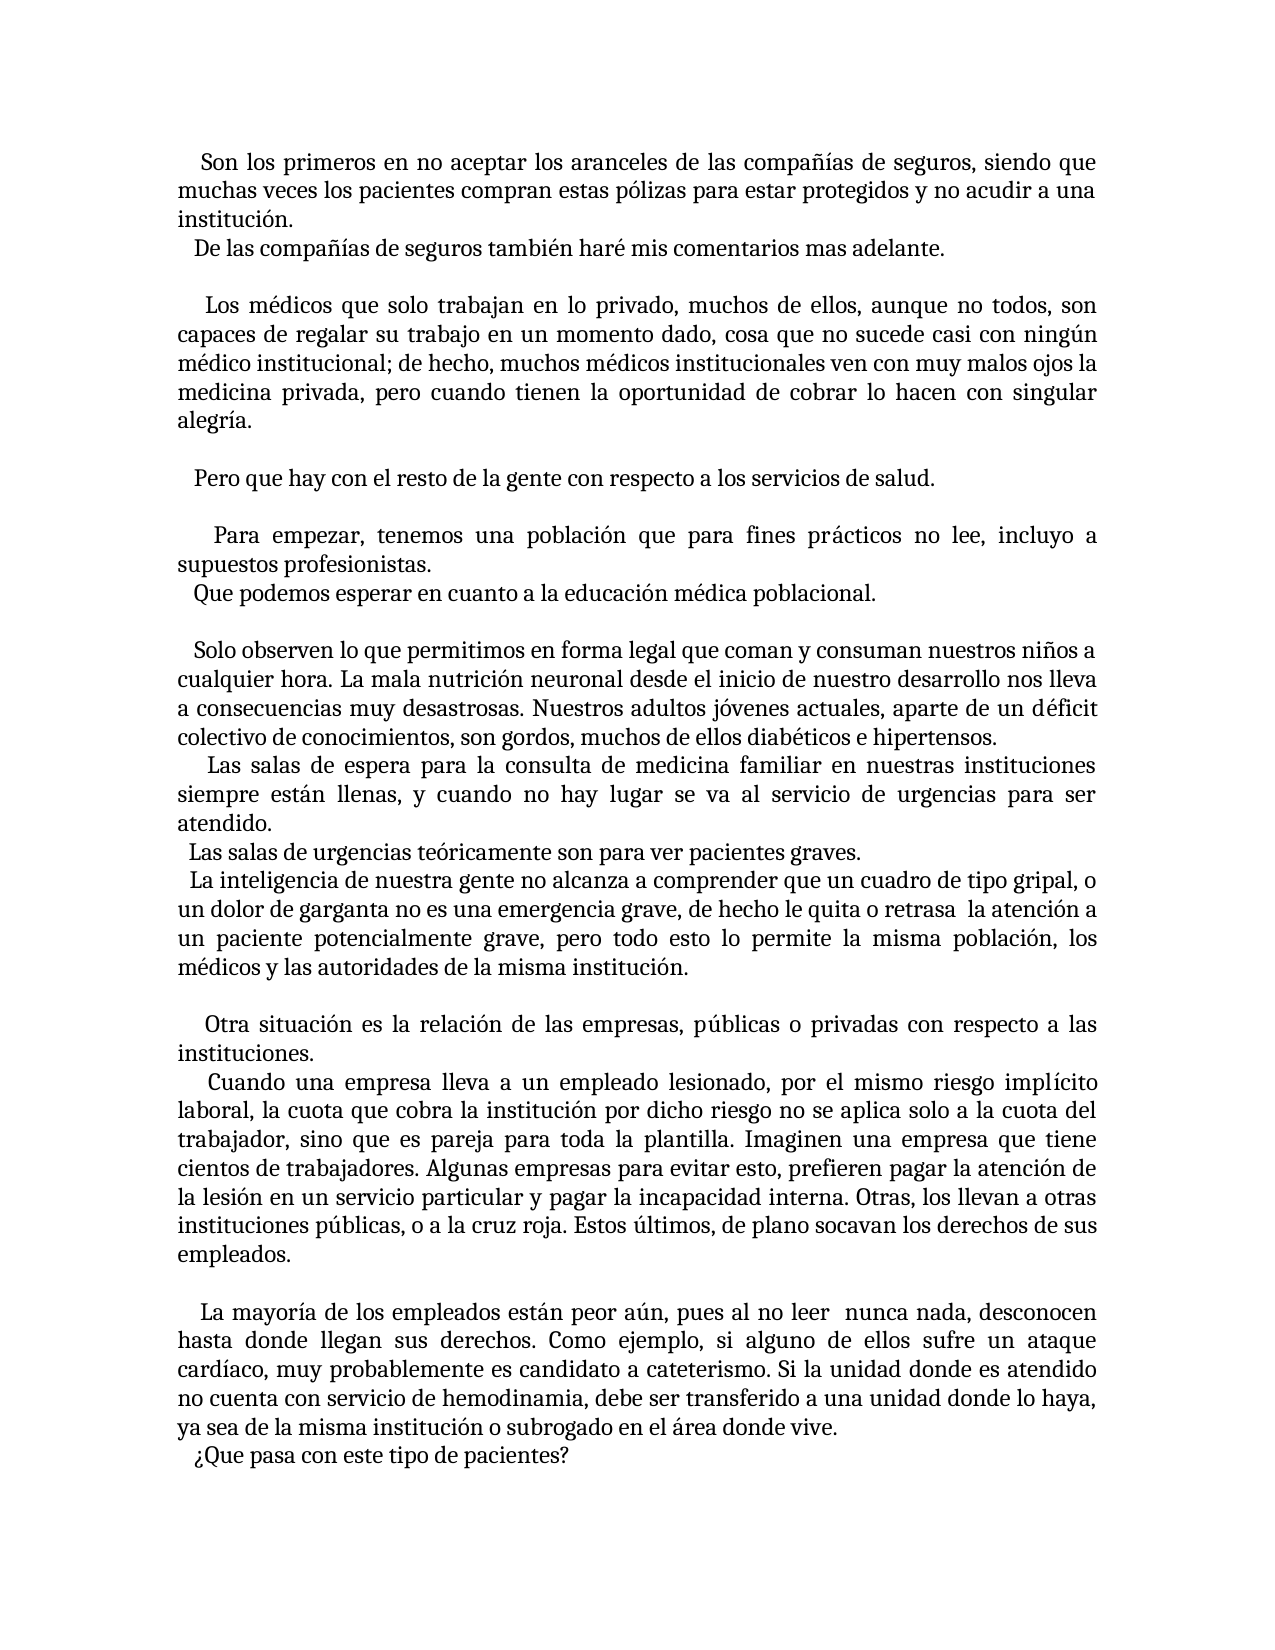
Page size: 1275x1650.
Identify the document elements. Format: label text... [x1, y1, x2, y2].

text De las compañías de seguros también haré mis comentarios mas adelante. [177, 234, 1098, 263]
text La inteligencia de nuestra gente no alcanza a comprender que un cuadro de tipo gripal, o un dolor de garganta no es una emergencia grave, de hecho le quita o retrasa la atención a un paciente potencialmente grave, pero todo esto lo permite la misma población, los médicos y las autoridades de la misma institución. [177, 866, 1098, 981]
text Para empezar, tenemos una población que para fines prácticos no lee, incluyo a supuestos profesionistas. [177, 521, 1098, 579]
text Son los primeros en no aceptar los aranceles de las compañías de seguros, siendo que muchas veces los pacientes compran estas pólizas para estar protegidos y no acudir a una institución. [177, 148, 1098, 234]
text Los médicos que solo trabajan en lo privado, muchos de ellos, aunque no todos, son capaces de regalar su trabajo en un momento dado, cosa que no sucede casi con ningún médico institucional; de hecho, muchos médicos institucionales ven con muy malos ojos la medicina privada, pero cuando tienen la oportunidad de cobrar lo hacen con singular alegría. [177, 291, 1098, 435]
text Las salas de espera para la consulta de medicina familiar en nuestras instituciones siempre están llenas, y cuando no hay lugar se va al servicio de urgencias para ser atendido. [177, 751, 1098, 838]
text Solo observen lo que permitimos en forma legal que coman y consuman nuestros niños a cualquier hora. La mala nutrición neuronal desde el inicio de nuestro desarrollo nos lleva a consecuencias muy desastrosas. Nuestros adultos jóvenes actuales, aparte de un déficit colectivo de conocimientos, son gordos, muchos de ellos diabéticos e hipertensos. [177, 636, 1098, 751]
text Cuando una empresa lleva a un empleado lesionado, por el mismo riesgo implícito laboral, la cuota que cobra la institución por dicho riesgo no se aplica solo a la cuota del trabajador, sino que es pareja para toda la plantilla. Imaginen una empresa que tiene cientos de trabajadores. Algunas empresas para evitar esto, prefieren pagar la atención de la lesión en un servicio particular y pagar la incapacidad interna. Otras, los llevan a otras instituciones públicas, o a la cruz roja. Estos últimos, de plano socavan los derechos de sus empleados. [177, 1068, 1098, 1269]
text Las salas de urgencias teóricamente son para ver pacientes graves. [177, 838, 1098, 866]
text La mayoría de los empleados están peor aún, pues al no leer nunca nada, desconocen hasta donde llegan sus derechos. Como ejemplo, si alguno de ellos sufre un ataque cardíaco, muy probablemente es candidato a cateterismo. Si la unidad donde es atendido no cuenta con servicio de hemodinamia, debe ser transferido a una unidad donde lo haya, ya sea de la misma institución o subrogado en el área donde vive. [177, 1298, 1098, 1441]
text Pero que hay con el resto de la gente con respecto a los servicios de salud. [177, 464, 1098, 493]
text Otra situación es la relación de las empresas, públicas o privadas con respecto a las instituciones. [177, 1010, 1098, 1068]
text Que podemos esperar en cuanto a la educación médica poblacional. [177, 579, 1098, 608]
text ¿Que pasa con este tipo de pacientes? [177, 1441, 1098, 1470]
